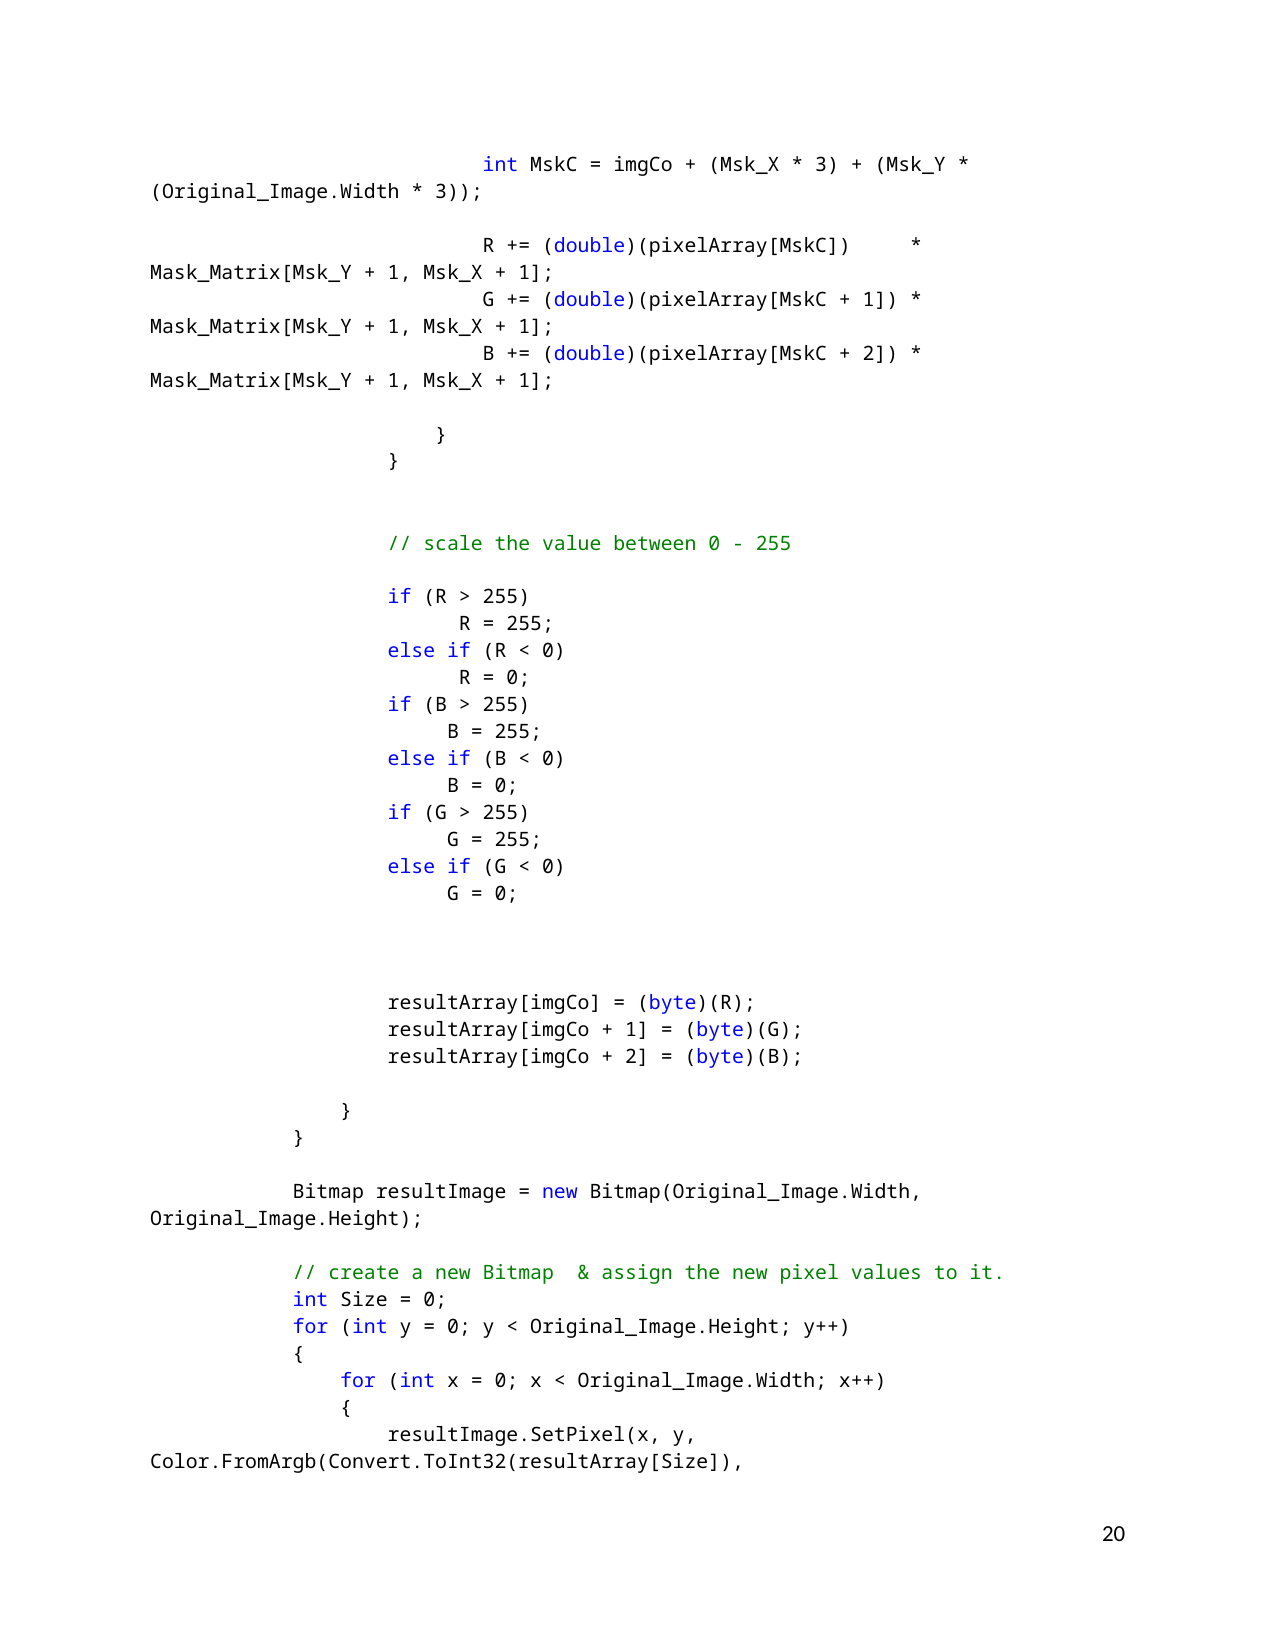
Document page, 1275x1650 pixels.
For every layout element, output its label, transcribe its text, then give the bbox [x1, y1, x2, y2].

text G += (double)(pixelArray[MskC + 1]) * Mask_Matrix[Msk_Y + 1, Msk_X + 1]; [150, 285, 1125, 339]
text } [150, 447, 1125, 474]
text if (G > 255) [150, 798, 1125, 826]
text // create a new Bitmap & assign the new pixel values to it. [150, 1258, 1125, 1285]
text G = 0; [150, 879, 1125, 906]
text int MskC = imgCo + (Msk_X * 3) + (Msk_Y * (Original_Image.Width * 3)); [150, 150, 1125, 204]
text R += (double)(pixelArray[MskC]) * Mask_Matrix[Msk_Y + 1, Msk_X + 1]; [150, 231, 1125, 285]
text int Size = 0; [150, 1285, 1125, 1312]
text } [150, 420, 1125, 447]
text if (B > 255) [150, 691, 1125, 718]
text if (R > 255) [150, 583, 1125, 610]
text G = 255; [150, 826, 1125, 852]
text B = 0; [150, 772, 1125, 798]
text for (int y = 0; y < Original_Image.Height; y++) [150, 1312, 1125, 1339]
text else if (B < 0) [150, 744, 1125, 772]
text B = 255; [150, 718, 1125, 744]
text R = 0; [150, 664, 1125, 691]
text R = 255; [150, 610, 1125, 637]
text } [150, 1096, 1125, 1123]
text B += (double)(pixelArray[MskC + 2]) * Mask_Matrix[Msk_Y + 1, Msk_X + 1]; [150, 339, 1125, 393]
text Bitmap resultImage = new Bitmap(Original_Image.Width, Original_Image.Height); [150, 1177, 1125, 1231]
text resultArray[imgCo] = (byte)(R); [150, 988, 1125, 1015]
text resultArray[imgCo + 2] = (byte)(B); [150, 1042, 1125, 1069]
text { [150, 1393, 1125, 1420]
text { [150, 1339, 1125, 1366]
text } [150, 1123, 1125, 1150]
text else if (G < 0) [150, 852, 1125, 879]
text else if (R < 0) [150, 637, 1125, 664]
text // scale the value between 0 - 255 [150, 529, 1125, 556]
text for (int x = 0; x < Original_Image.Width; x++) [150, 1366, 1125, 1393]
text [150, 1420, 1125, 1474]
text resultArray[imgCo + 1] = (byte)(G); [150, 1015, 1125, 1042]
